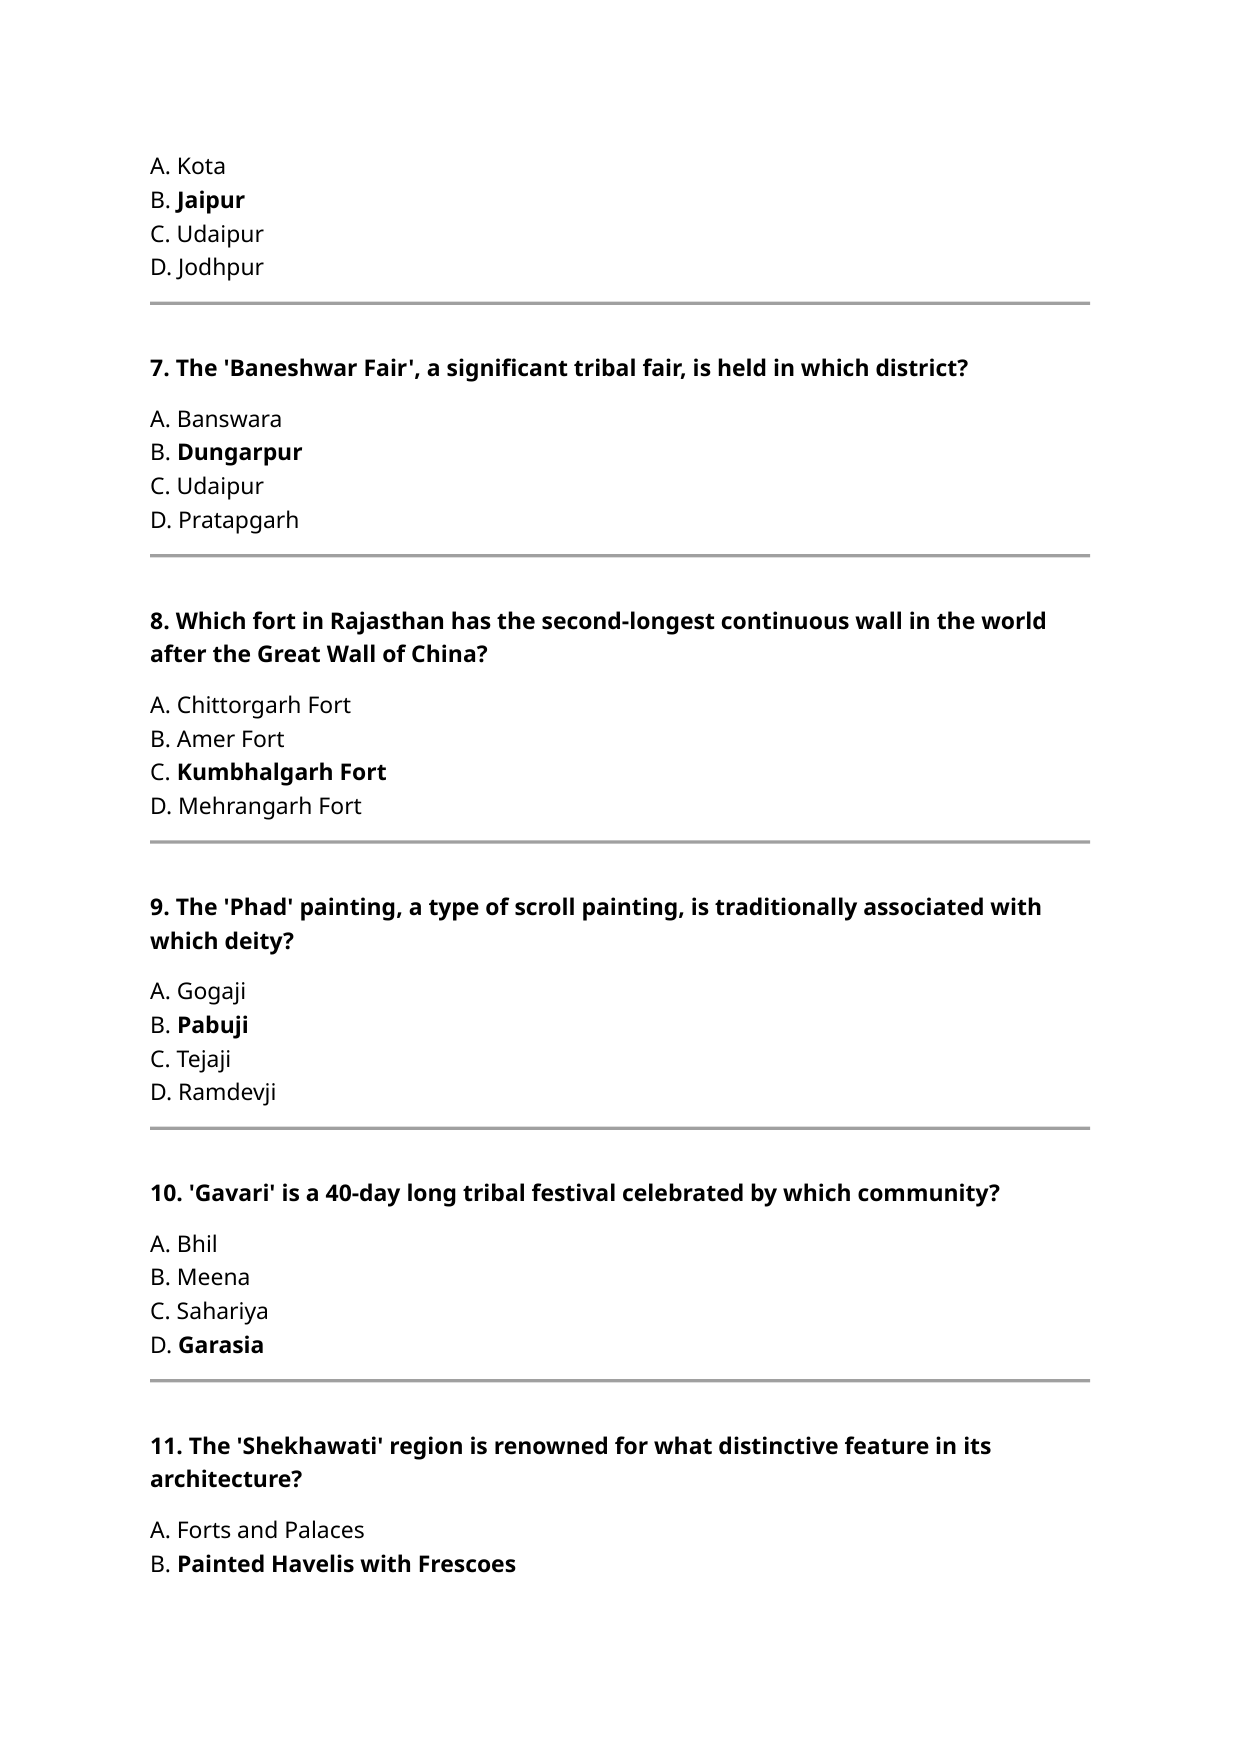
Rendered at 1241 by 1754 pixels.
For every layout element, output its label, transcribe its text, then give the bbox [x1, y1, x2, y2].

text 10. 'Gavari' is a 40-day long tribal festival celebrated by which community? [150, 1177, 1090, 1208]
text A. Gogaji B. Pabuji C. Tejaji D. Ramdevji [150, 975, 1090, 1107]
text A. Kota B. Jaipur C. Udaipur D. Jodhpur [150, 150, 1090, 282]
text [150, 1514, 1090, 1579]
text A. Bhil B. Meena C. Sahariya D. Garasia [150, 1227, 1090, 1360]
text 11. The 'Shekhawati' region is renowned for what distinctive feature in its architecture? [150, 1429, 1090, 1494]
text A. Chittorgarh Fort B. Amer Fort C. Kumbhalgarh Fort D. Mehrangarh Fort [150, 689, 1090, 821]
text 8. Which fort in Rajasthan has the second-longest continuous wall in the world after the Great Wall of China? [150, 604, 1090, 669]
text 9. The 'Phad' painting, a type of scroll painting, is traditionally associated with which deity? [150, 891, 1090, 956]
text A. Banswara B. Dungarpur C. Udaipur D. Pratapgarh [150, 402, 1090, 535]
text 7. The 'Baneshwar Fair', a significant tribal fair, is held in which district? [150, 352, 1090, 383]
